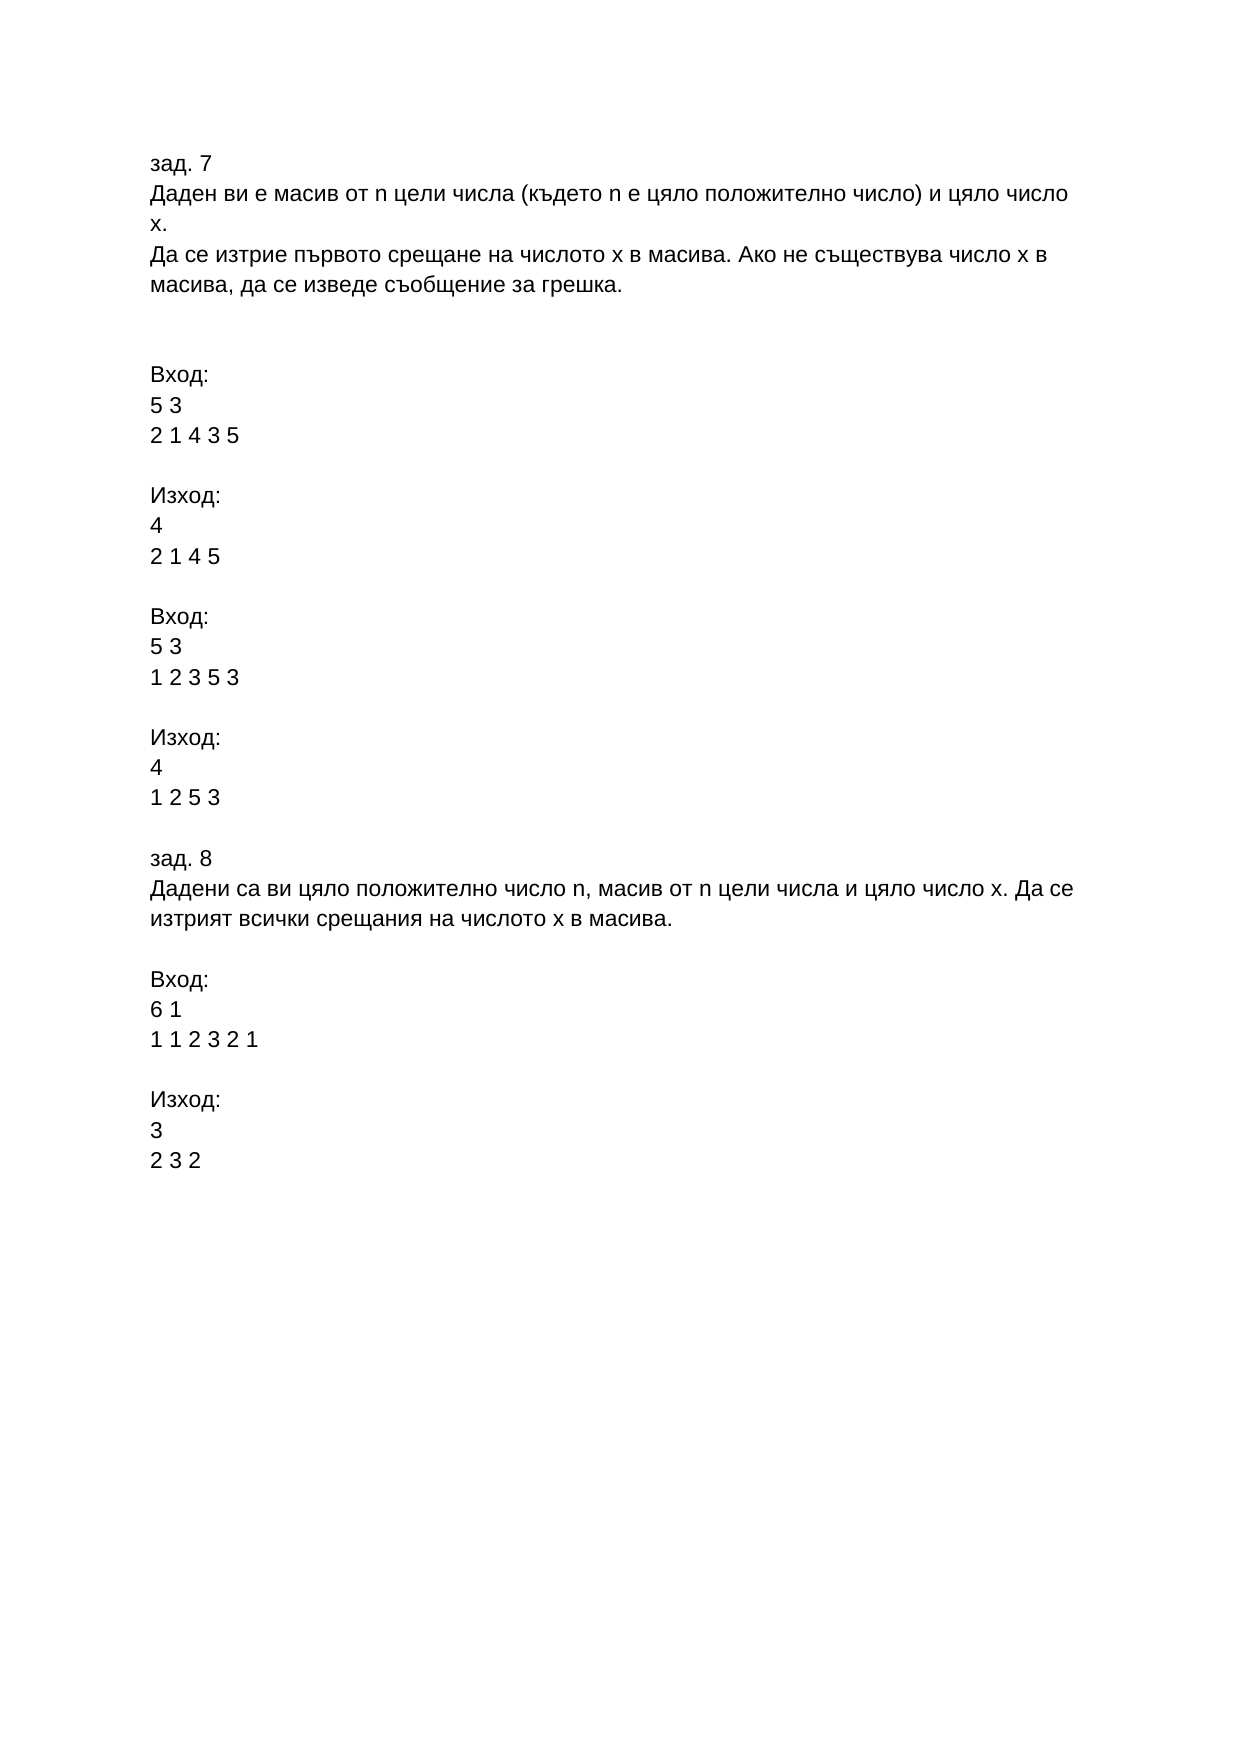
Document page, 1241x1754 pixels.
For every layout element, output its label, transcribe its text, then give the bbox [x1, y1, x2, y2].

text 6 1 [150, 996, 1090, 1022]
text 4 [150, 512, 1090, 539]
text 5 3 [150, 633, 1090, 660]
text Изход: [150, 482, 1090, 509]
text Вход: [150, 361, 1090, 388]
text зад. 7 [150, 150, 1090, 176]
text 4 [150, 754, 1090, 781]
text 1 2 3 5 3 [150, 663, 1090, 690]
text 2 3 2 [150, 1147, 1090, 1173]
text 1 2 5 3 [150, 784, 1090, 811]
text зад. 8 [150, 845, 1090, 871]
text Изход: [150, 1086, 1090, 1113]
text Дадени са ви цяло положително число n, масив от n цели числа и цяло число x. Да се изтрият всички срещания на числото x в масива. [150, 875, 1090, 932]
text 2 1 4 5 [150, 543, 1090, 569]
text Изход: [150, 724, 1090, 750]
text Даден ви е масив от n цели числа (където n е цяло положително число) и цяло число x. [150, 180, 1090, 237]
text Вход: [150, 603, 1090, 629]
text Вход: [150, 966, 1090, 992]
text Да се изтрие първото срещане на числото x в масива. Ако не съществува число x в масива, да се изведе съобщение за грешка. [150, 241, 1090, 297]
text 3 [150, 1117, 1090, 1143]
text 5 3 [150, 392, 1090, 418]
text 1 1 2 3 2 1 [150, 1026, 1090, 1052]
text 2 1 4 3 5 [150, 422, 1090, 448]
